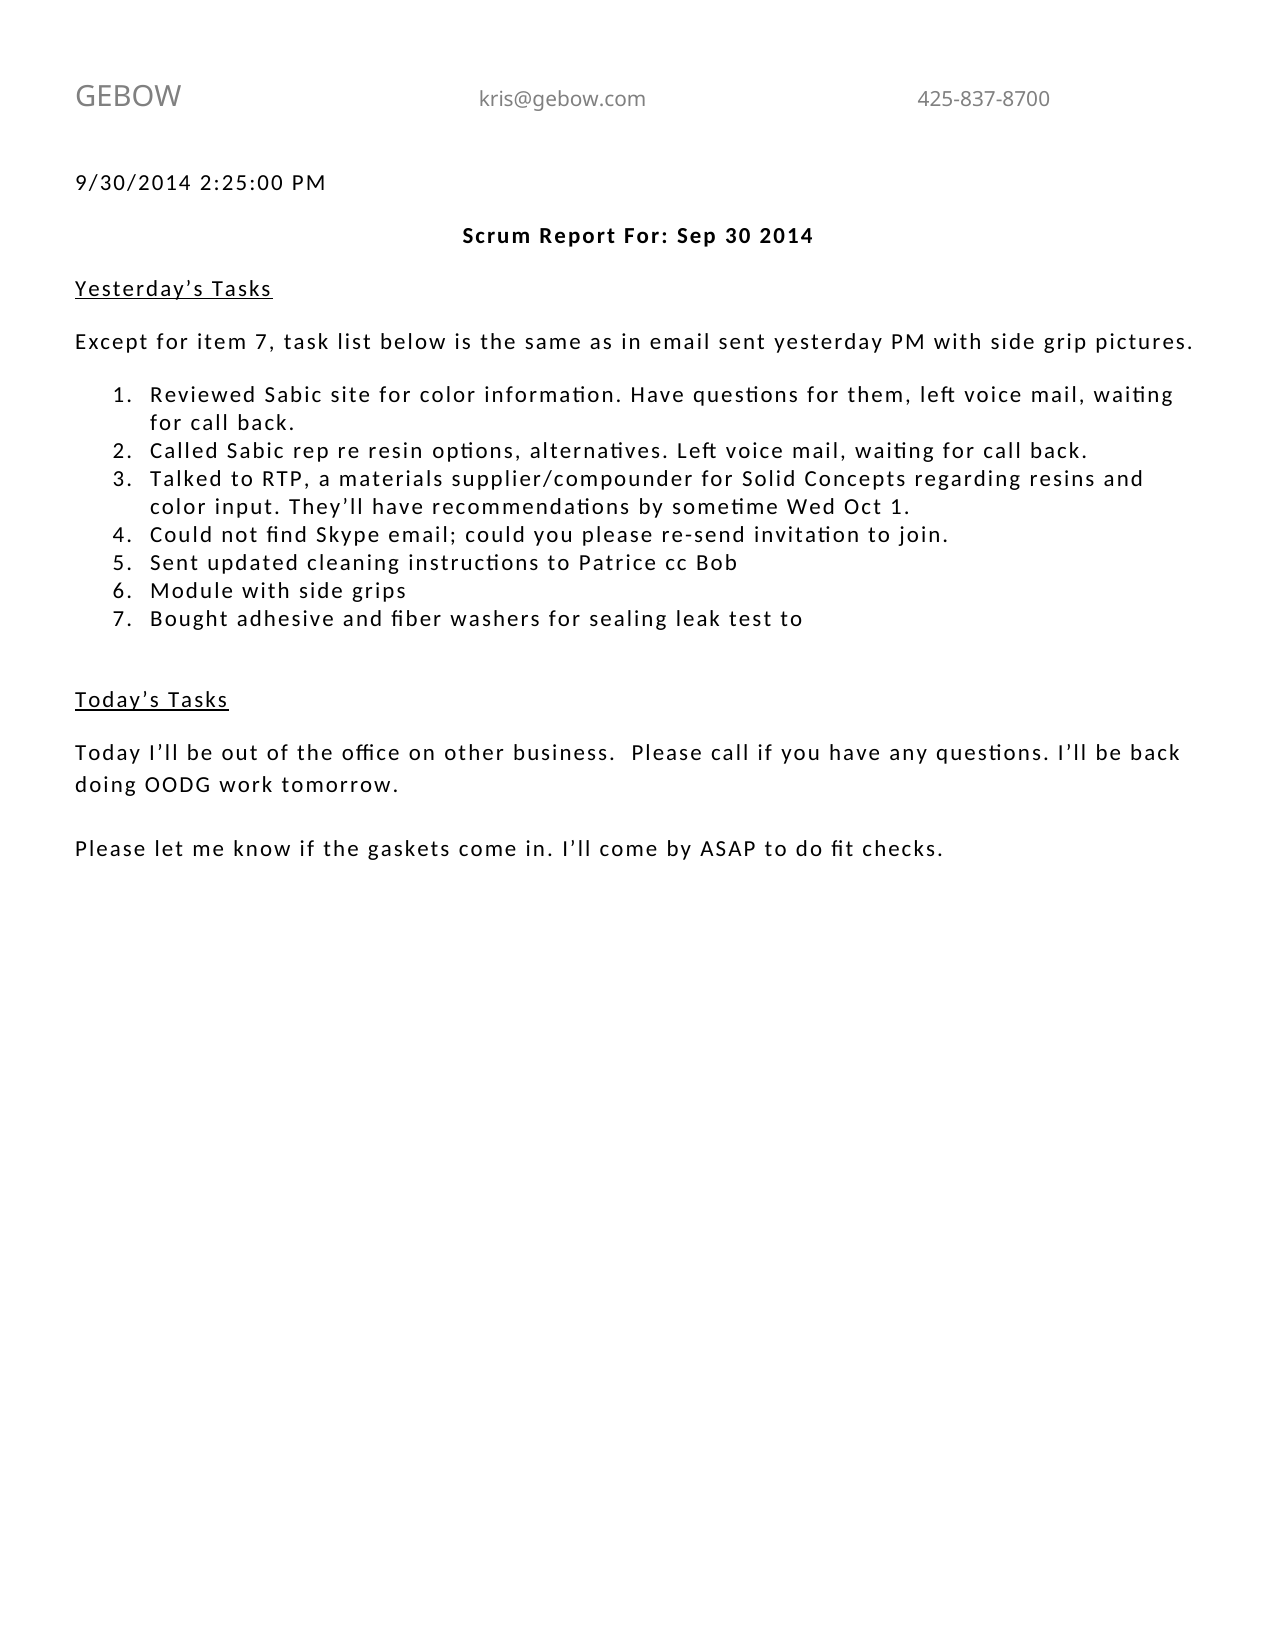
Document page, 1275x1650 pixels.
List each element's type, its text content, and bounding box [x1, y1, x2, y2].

list Could not find Skype email; could you please re-send invitation to join. [112, 520, 1200, 548]
list Please let me know if the gaskets come in. I’ll come by ASAP to do fit checks. [75, 834, 1200, 863]
list Module with side grips [112, 576, 1200, 604]
text Today’s Tasks [75, 685, 1200, 713]
text 9/29/2014 5:12:00 PM [75, 168, 1200, 196]
list Sent updated cleaning instructions to Patrice cc Bob [112, 548, 1200, 576]
list Today I’ll be out of the office on other business. Please call if you have any questions. I’ll be back doing OODG work tomorrow. [75, 738, 1200, 798]
list Called Sabic rep re resin options, alternatives. Left voice mail, waiting for call back. [112, 436, 1200, 464]
list Bought adhesive and fiber washers for sealing leak test to [112, 604, 1200, 632]
text Except for item 7, task list below is the same as in email sent yesterday PM with side grip pictures. [75, 327, 1200, 355]
text Scrum Report For: Sep 30 2014 [75, 221, 1200, 249]
list Talked to RTP, a materials supplier/compounder for Solid Concepts regarding resins and color input. They’ll have recommendations by sometime Wed Oct 1. [112, 464, 1200, 520]
list Reviewed Sabic site for color information. Have questions for them, left voice mail, waiting for call back. [112, 380, 1200, 436]
text Yesterday’s Tasks [75, 274, 1200, 302]
